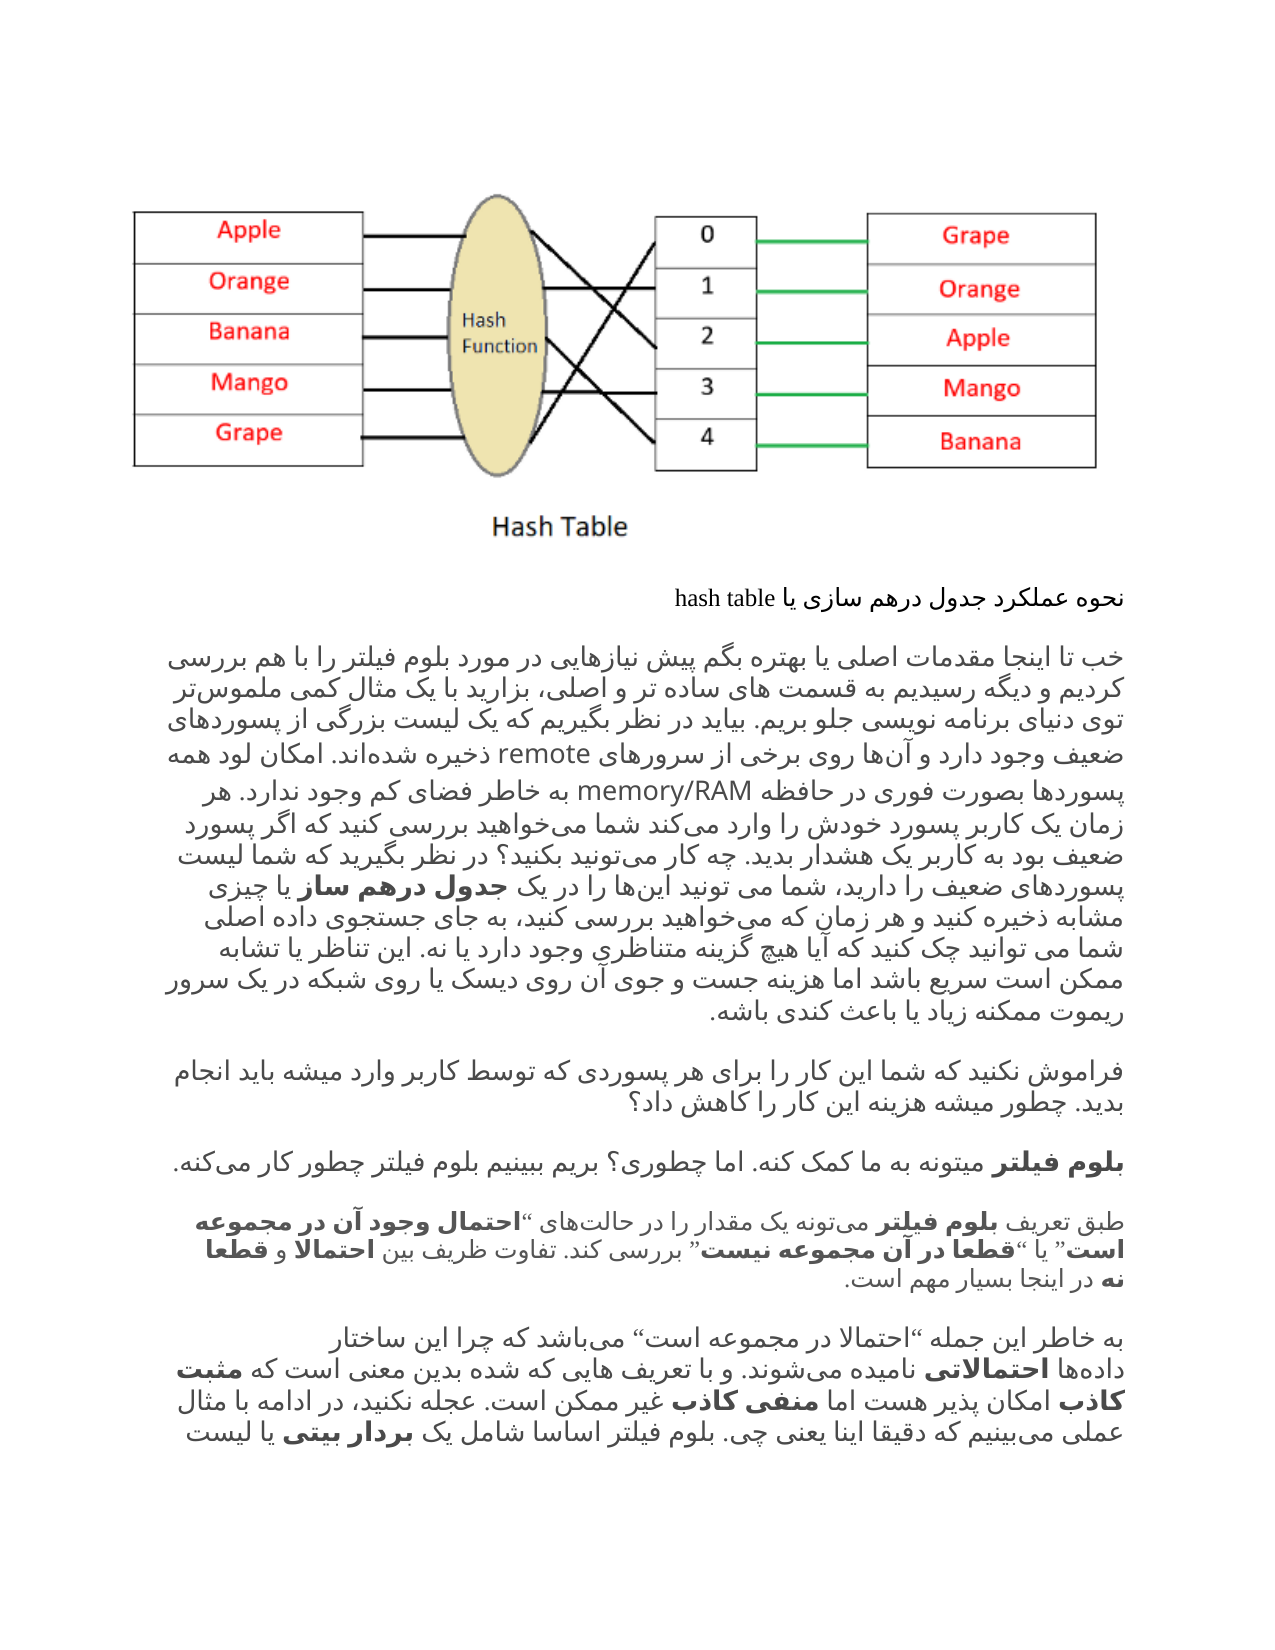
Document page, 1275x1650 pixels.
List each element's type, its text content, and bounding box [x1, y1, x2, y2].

text فراموش نکنید که شما این کار را برای هر پسوردی که توسط کاربر وارد میشه باید انجام بدید. چطور میشه هزینه این کار را کاهش داد؟ [150, 1055, 1125, 1117]
text نحوه عملکرد جدول درهم سازی یا hash table [150, 583, 1125, 612]
text بلوم فیلتر میتونه به ما کمک کنه. اما چطوری؟ بریم ببینیم بلوم فیلتر چطور کار می‌کنه. [150, 1147, 1125, 1178]
text خب تا اینجا مقدمات اصلی یا بهتره بگم پیش نیازهایی در مورد بلوم فیلتر را با هم بررسی کردیم و دیگه رسیدیم به قسمت های ساده تر و اصلی، بزارید با یک مثال کمی ملموس‌تر توی دنیای برنامه نویسی جلو بریم. بیاید در نظر بگیریم که یک لیست بزرگی از پسوردهای ضعیف وجود دارد و آن‌ها روی برخی از سرورهای remote ذخیره شده‌اند. امکان لود همه پسوردها بصورت فوری در حافظه memory/RAM به خاطر فضای کم وجود ندارد. هر زمان یک کاربر پسورد خودش را وارد می‌کند شما می‌خواهید بررسی کنید که اگر پسورد ضعیف بود به کاربر یک هشدار بدید. چه کار می‌تونید بکنید؟ در نظر بگیرید که شما لیست پسوردهای ضعیف را دارید، شما می تونید این‌ها را در یک جدول درهم ساز یا چیزی مشابه ذخیره کنید و هر زمان که می‌خواهید بررسی کنید، به جای جستجوی داده اصلی شما می توانید چک کنید که آیا هیچ گزینه متناظری وجود دارد یا نه. این تناظر یا تشابه ممکن است سریع باشد اما هزینه جست و جوی آن روی دیسک یا روی شبکه در یک سرور ریموت ممکنه زیاد یا باعث کندی باشه. [150, 641, 1125, 1026]
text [150, 1322, 1125, 1447]
text طبق تعریف بلوم فیلتر می‌تونه یک مقدار را در حالت‌های “احتمال وجود آن در مجموعه است” یا “قطعا در آن مجموعه نیست” بررسی کند. تفاوت ظریف بین احتمالا و قطعا نه در اینجا بسیار مهم است. [150, 1207, 1125, 1293]
picture [0, 150, 1125, 583]
